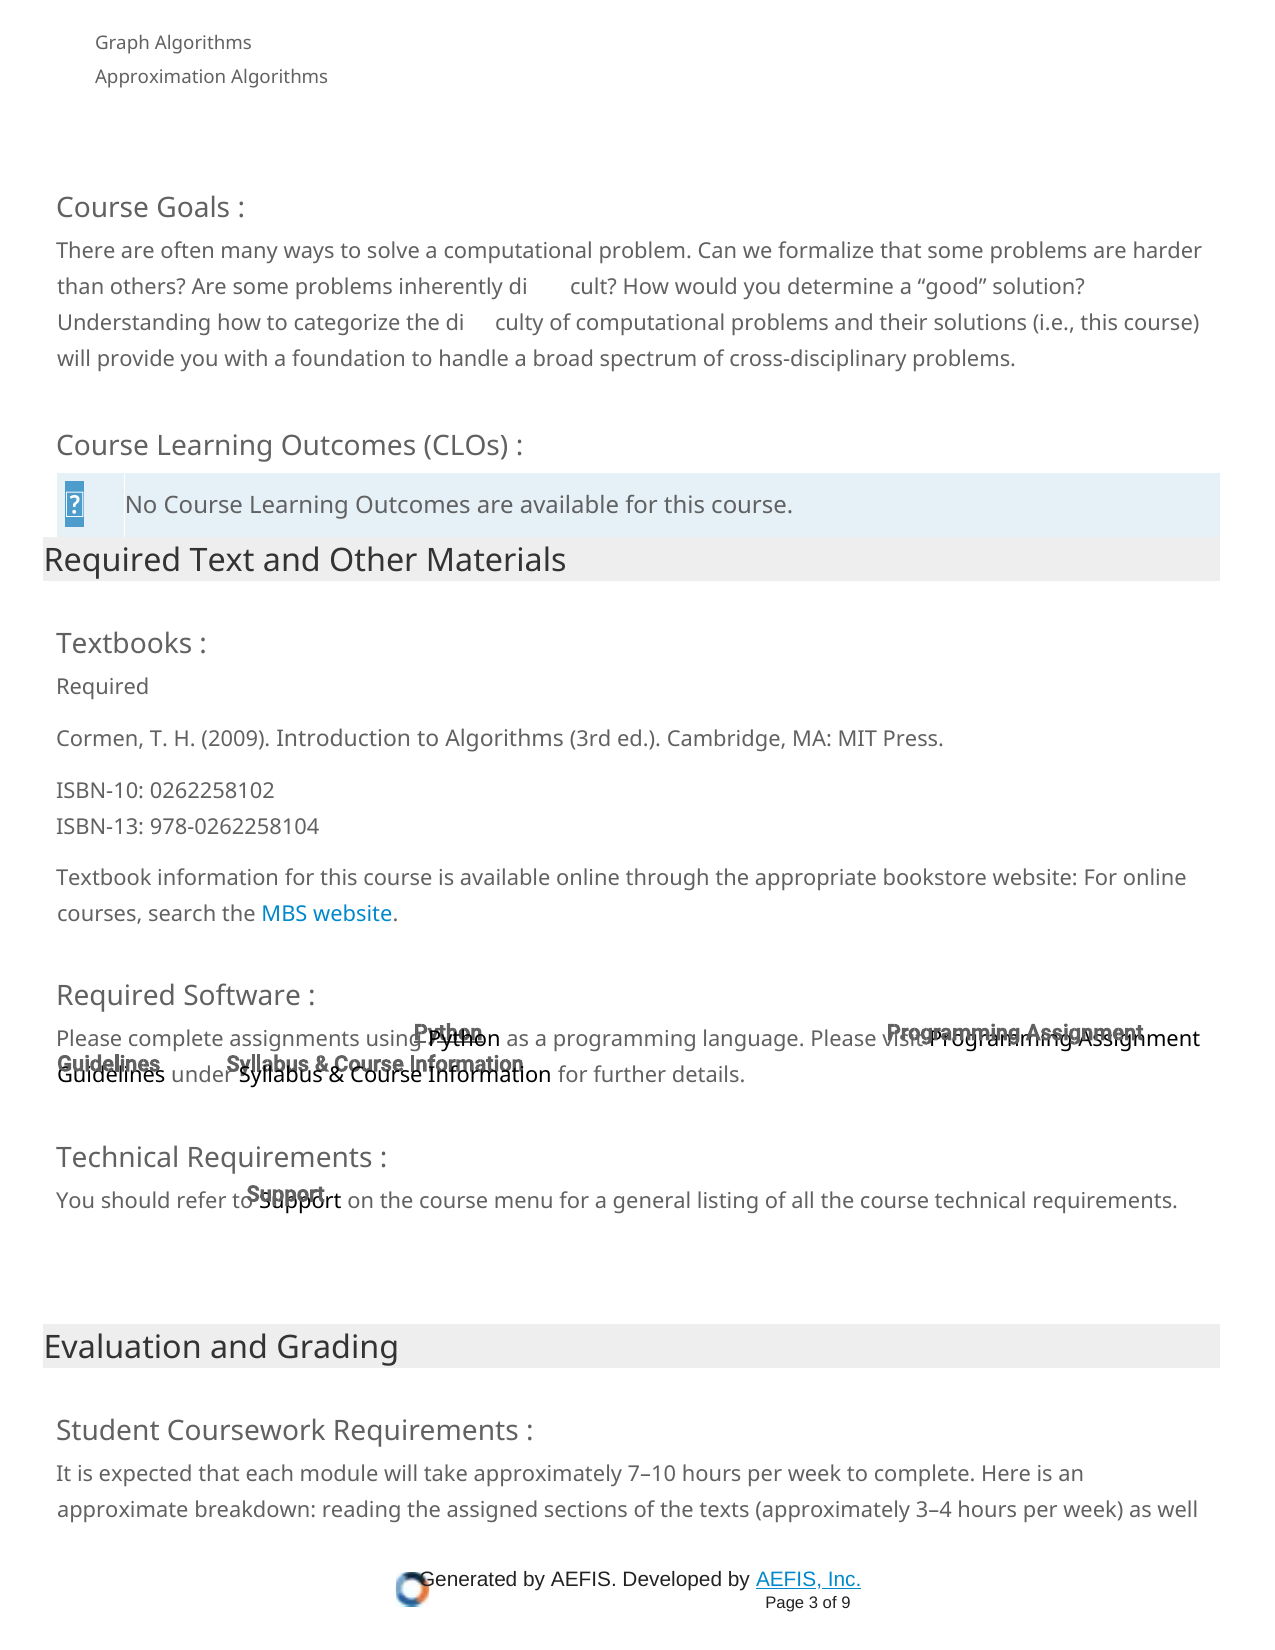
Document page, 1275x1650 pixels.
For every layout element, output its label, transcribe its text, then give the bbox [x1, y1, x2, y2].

subtitle Required Text and Other Materials [43, 537, 1220, 581]
text Course Goals : [56, 187, 1220, 226]
subtitle Evaluation and Grading [43, 1324, 1220, 1368]
table_header  [57, 473, 124, 537]
text Please complete assignments using Python as a programming language. Please visit Programming Assignment Guidelines under Syllabus & Course Information for further details. [56, 1023, 1218, 1089]
text Textbook information for this course is available online through the appropriate bookstore website: For online courses, search the MBS website. [56, 862, 1218, 928]
text Graph Algorithms [95, 29, 1220, 55]
text Cormen, T. H. (2009). Introduction to Algorithms (3rd ed.). Cambridge, MA: MIT Press. [56, 722, 1218, 753]
picture [422, 1573, 430, 1585]
text Approximation Algorithms [95, 64, 1220, 89]
text Required Software : [56, 976, 1220, 1014]
text You should refer to Support on the course menu for a general listing of all the course technical requirements. [56, 1185, 1218, 1215]
text ISBN-13: 978-0262258104 [56, 811, 1218, 841]
picture [395, 1572, 430, 1607]
text Course Learning Outcomes (CLOs) : [56, 425, 1220, 463]
text ISBN-10: 0262258102 [56, 775, 1218, 804]
text There are often many ways to solve a computational problem. Can we formalize that some problems are harder than others? Are some problems inherently di cult? How would you determine a “good” solution? Understanding how to categorize the di culty of computational problems and their solutions (i.e., this course) will provide you with a foundation to handle a broad spectrum of cross-disciplinary problems. [56, 235, 1218, 373]
text Student Coursework Requirements : [56, 1410, 1220, 1448]
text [56, 1458, 1218, 1524]
text Textbooks : [56, 623, 1220, 661]
table_header No Course Learning Outcomes are available for this course. [125, 473, 1220, 537]
text Technical Requirements : [56, 1137, 1220, 1175]
text Required [56, 671, 1218, 701]
